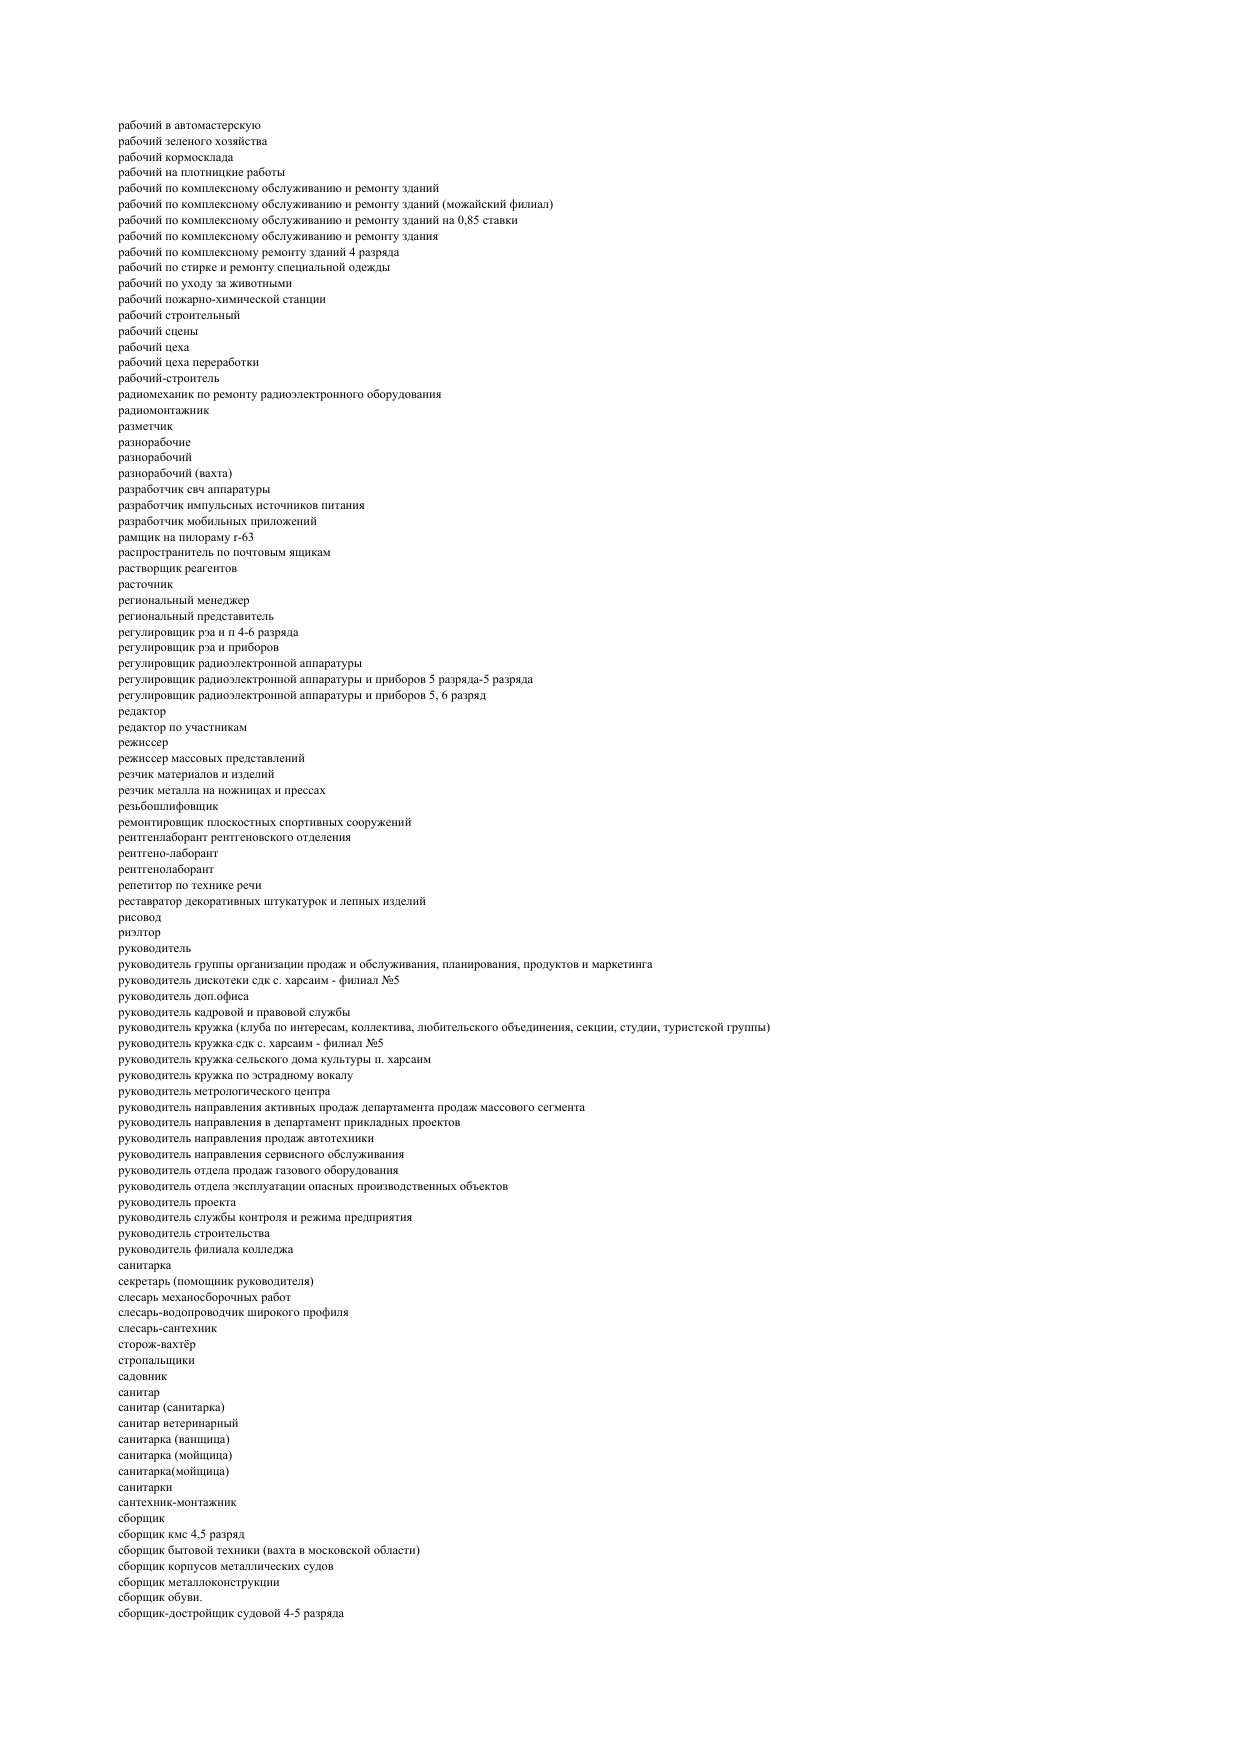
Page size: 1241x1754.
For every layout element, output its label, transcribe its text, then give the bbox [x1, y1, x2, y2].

text репетитор по технике речи [118, 878, 1163, 892]
text рентгенолаборант [118, 862, 1163, 876]
text регулировщик рэа и приборов [118, 641, 1163, 654]
text регулировщик рэа и п 4-6 разряда [118, 625, 1163, 639]
text руководитель кружка сдк с. харсаим - филиал №5 [118, 1036, 1163, 1050]
text риэлтор [118, 926, 1163, 939]
text рамщик на пилораму r-63 [118, 530, 1163, 544]
text санитарка [118, 1258, 1163, 1272]
text рабочий по стирке и ремонту специальной одежды [118, 261, 1163, 274]
text рабочий цеха [118, 340, 1163, 354]
text разработчик импульсных источников питания [118, 498, 1163, 512]
text слесарь-водопроводчик широкого профиля [118, 1306, 1163, 1319]
text руководитель проекта [118, 1195, 1163, 1209]
text режиссер [118, 736, 1163, 749]
text санитарки [118, 1480, 1163, 1494]
text резчик металла на ножницах и прессах [118, 783, 1163, 797]
text регулировщик радиоэлектронной аппаратуры и приборов 5, 6 разряд [118, 688, 1163, 702]
text регулировщик радиоэлектронной аппаратуры и приборов 5 разряда-5 разряда [118, 672, 1163, 686]
text санитарка (мойщица) [118, 1448, 1163, 1462]
text рабочий по уходу за животными [118, 276, 1163, 290]
text сборщик бытовой техники (вахта в московской области) [118, 1543, 1163, 1557]
text руководитель кружка по эстрадному вокалу [118, 1068, 1163, 1082]
text региональный представитель [118, 609, 1163, 623]
text рабочий строительный [118, 308, 1163, 322]
text рисовод [118, 910, 1163, 924]
text садовник [118, 1369, 1163, 1383]
text слесарь механосборочных работ [118, 1290, 1163, 1304]
text режиссер массовых представлений [118, 751, 1163, 765]
text руководитель кадровой и правовой службы [118, 1005, 1163, 1019]
text регулировщик радиоэлектронной аппаратуры [118, 656, 1163, 670]
text разметчик [118, 419, 1163, 433]
text рабочий по комплексному обслуживанию и ремонту зданий (можайский филиал) [118, 197, 1163, 211]
text рабочий кормосклада [118, 150, 1163, 164]
text руководитель группы организации продаж и обслуживания, планирования, продуктов и маркетинга [118, 957, 1163, 971]
text рабочий на плотницкие работы [118, 166, 1163, 179]
text рабочий по комплексному ремонту зданий 4 разряда [118, 245, 1163, 259]
text разнорабочий [118, 451, 1163, 464]
text резьбошлифовщик [118, 799, 1163, 813]
text рентгено-лаборант [118, 846, 1163, 860]
text руководитель строительства [118, 1226, 1163, 1240]
text руководитель отдела эксплуатации опасных производственных объектов [118, 1179, 1163, 1193]
text рабочий по комплексному обслуживанию и ремонту здания [118, 229, 1163, 243]
text резчик материалов и изделий [118, 767, 1163, 781]
text разнорабочие [118, 435, 1163, 449]
text руководитель филиала колледжа [118, 1242, 1163, 1256]
text сантехник-монтажник [118, 1496, 1163, 1509]
text распространитель по почтовым ящикам [118, 546, 1163, 559]
text рабочий пожарно-химической станции [118, 292, 1163, 306]
text сборщик кмс 4,5 разряд [118, 1527, 1163, 1541]
text руководитель [118, 941, 1163, 955]
text руководитель направления активных продаж департамента продаж массового сегмента [118, 1100, 1163, 1114]
text сборщик [118, 1511, 1163, 1525]
text руководитель службы контроля и режима предприятия [118, 1211, 1163, 1224]
text рабочий по комплексному обслуживанию и ремонту зданий [118, 181, 1163, 195]
text санитар ветеринарный [118, 1416, 1163, 1430]
text редактор [118, 704, 1163, 718]
text радиомеханик по ремонту радиоэлектронного оборудования [118, 387, 1163, 401]
text радиомонтажник [118, 403, 1163, 417]
text санитарка (ванщица) [118, 1432, 1163, 1446]
text санитар [118, 1385, 1163, 1399]
text рабочий по комплексному обслуживанию и ремонту зданий на 0,85 ставки [118, 213, 1163, 227]
text руководитель дискотеки сдк с. харсаим - филиал №5 [118, 973, 1163, 987]
text ремонтировщик плоскостных спортивных сооружений [118, 815, 1163, 829]
text сторож-вахтёр [118, 1337, 1163, 1351]
text растворщик реагентов [118, 561, 1163, 575]
text редактор по участникам [118, 720, 1163, 734]
text рабочий в автомастерскую [118, 118, 1163, 132]
text санитар (санитарка) [118, 1401, 1163, 1414]
text руководитель направления сервисного обслуживания [118, 1147, 1163, 1161]
text сборщик корпусов металлических судов [118, 1559, 1163, 1573]
text руководитель отдела продаж газового оборудования [118, 1163, 1163, 1177]
text слесарь-сантехник [118, 1321, 1163, 1335]
text разработчик мобильных приложений [118, 514, 1163, 528]
text руководитель кружка (клуба по интересам, коллектива, любительского объединения, секции, студии, туристской группы) [118, 1021, 1163, 1034]
text сборщик-достройщик судовой 4-5 разряда [118, 1606, 1163, 1620]
text руководитель метрологического центра [118, 1084, 1163, 1098]
text сборщик обуви. [118, 1591, 1163, 1604]
text реставратор декоративных штукатурок и лепных изделий [118, 894, 1163, 908]
text руководитель направления в департамент прикладных проектов [118, 1116, 1163, 1129]
text рабочий цеха переработки [118, 356, 1163, 369]
text разработчик свч аппаратуры [118, 482, 1163, 496]
text расточник [118, 577, 1163, 591]
text санитарка(мойщица) [118, 1464, 1163, 1478]
text руководитель направления продаж автотехники [118, 1131, 1163, 1145]
text руководитель кружка сельского дома культуры п. харсаим [118, 1052, 1163, 1066]
text региональный менеджер [118, 593, 1163, 607]
text секретарь (помощник руководителя) [118, 1274, 1163, 1288]
text рабочий сцены [118, 324, 1163, 338]
text разнорабочий (вахта) [118, 466, 1163, 480]
text стропальщики [118, 1353, 1163, 1367]
text руководитель доп.офиса [118, 989, 1163, 1003]
text рентгенлаборант рентгеновского отделения [118, 831, 1163, 844]
text рабочий-строитель [118, 371, 1163, 385]
text рабочий зеленого хозяйства [118, 134, 1163, 148]
text сборщик металлоконструкции [118, 1575, 1163, 1589]
